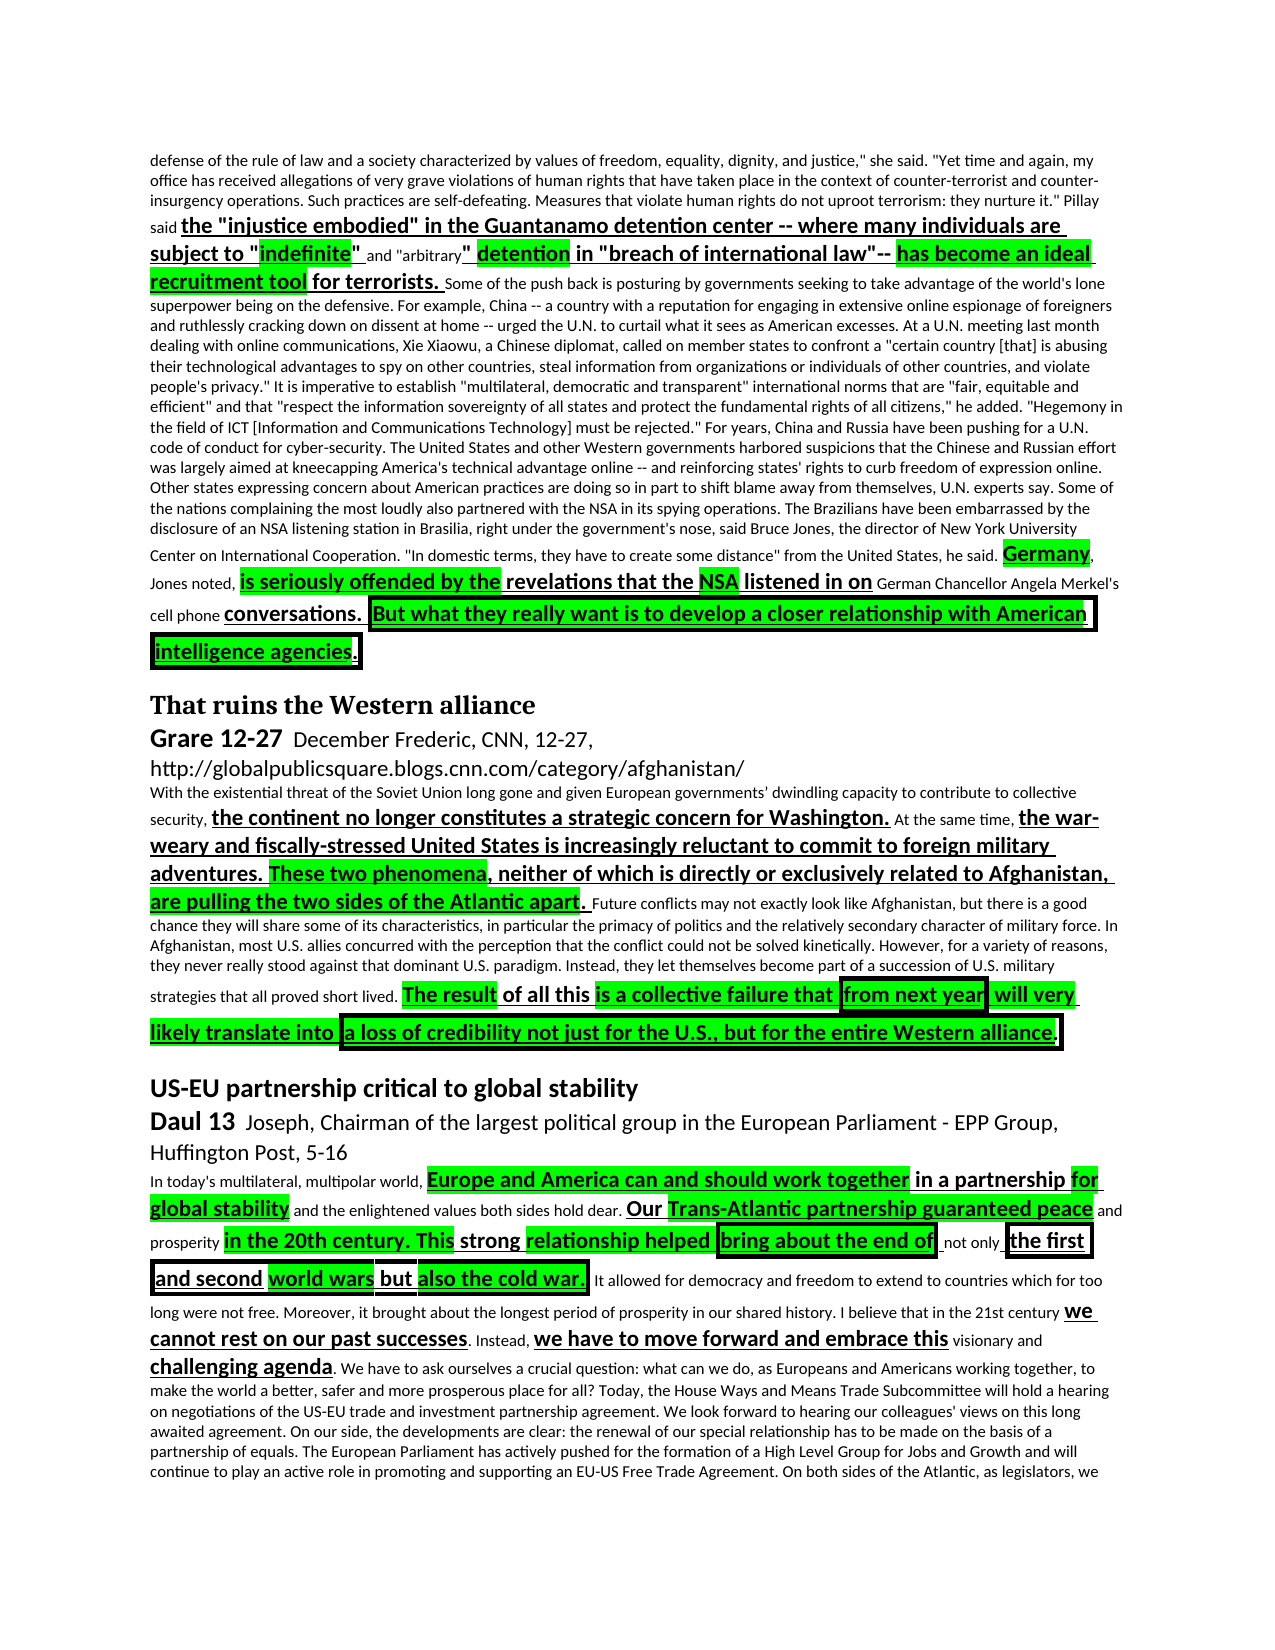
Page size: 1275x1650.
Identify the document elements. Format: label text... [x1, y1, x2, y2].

text Daul 13 Joseph, Chairman of the largest political group in the European Parliament - EPP Group, Huffington Post, 5-16 [150, 1104, 1125, 1166]
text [150, 1166, 1125, 1482]
text With the existential threat of the Soviet Union long gone and given European governments’ dwindling capacity to contribute to collective security, the continent no longer constitutes a strategic concern for Washington. At the same time, the war-weary and fiscally-stressed United States is increasingly reluctant to commit to foreign military adventures. These two phenomena, neither of which is directly or exclusively related to Afghanistan, are pulling the two sides of the Atlantic apart. Future conflicts may not exactly look like Afghanistan, but there is a good chance they will share some of its characteristics, in particular the primacy of politics and the relatively secondary character of military force. In Afghanistan, most U.S. allies concurred with the perception that the conflict could not be solved kinetically. However, for a variety of reasons, they never really stood against that dominant U.S. paradigm. Instead, they let themselves become part of a succession of U.S. military strategies that all proved short lived. The result of all this is a collective failure that from next year will very likely translate into a loss of credibility not just for the U.S., but for the entire Western alliance. [150, 783, 1125, 1051]
text Grare 12-27 December Frederic, CNN, 12-27, http://globalpublicsquare.blogs.cnn.com/category/afghanistan/ [150, 722, 1125, 783]
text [150, 150, 1125, 669]
subtitle US-EU partnership critical to global stability [150, 1072, 1125, 1104]
subtitle That ruins the Western alliance [150, 690, 1125, 722]
